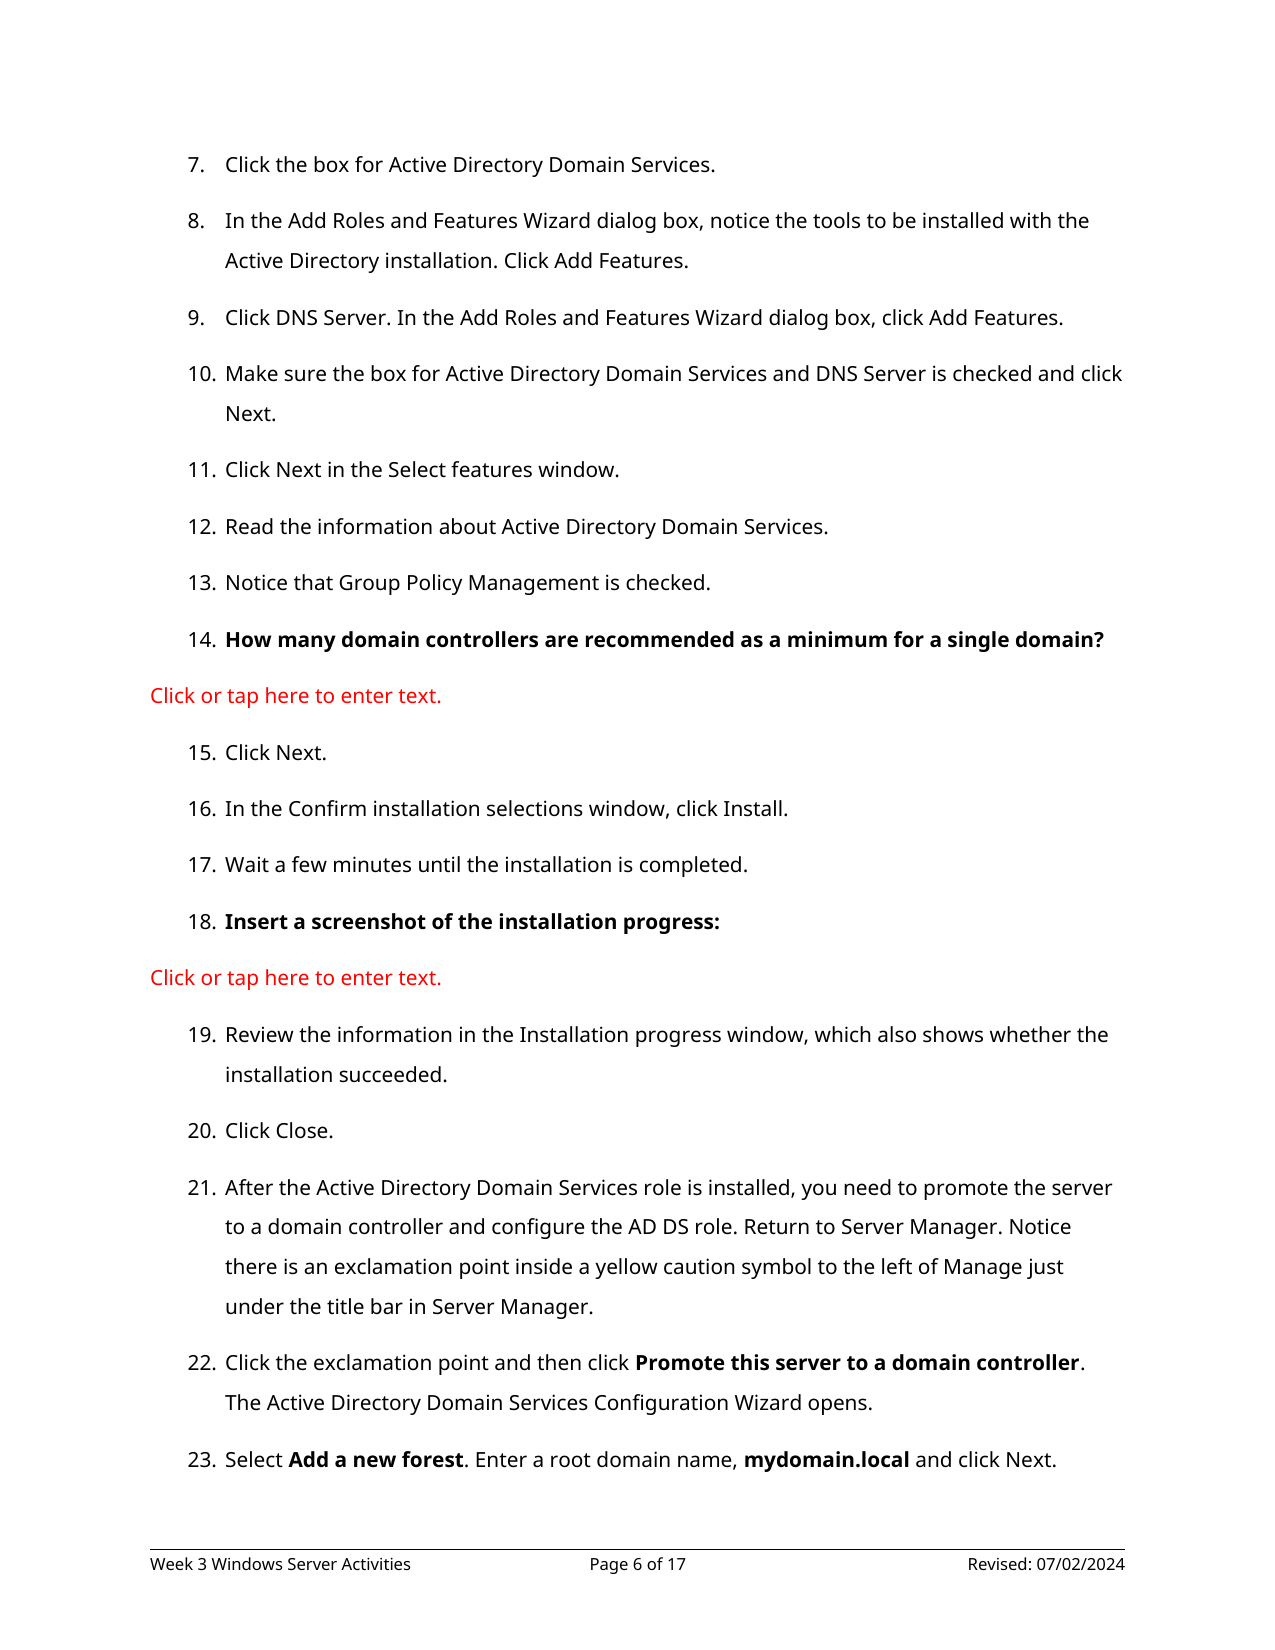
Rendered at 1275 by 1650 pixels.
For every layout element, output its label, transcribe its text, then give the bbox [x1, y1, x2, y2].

list Read the information about Active Directory Domain Services. [187, 512, 1125, 540]
list Make sure the box for Active Directory Domain Services and DNS Server is checked and click Next. [187, 359, 1125, 427]
list Wait a few minutes until the installation is completed. [187, 851, 1125, 879]
list After the Active Directory Domain Services role is installed, you need to promote the server to a domain controller and configure the AD DS role. Return to Server Manager. Notice there is an exclamation point inside a yellow caution symbol to the left of Manage just under the title bar in Server Manager. [187, 1173, 1125, 1321]
list How many domain controllers are recommended as a minimum for a single domain? [187, 625, 1125, 653]
list Click Close. [187, 1116, 1125, 1145]
list Click Next in the Select features window. [187, 455, 1125, 484]
list Click the box for Active Directory Domain Services. [187, 150, 1125, 178]
list Review the information in the Installation progress window, which also shows whether the installation succeeded. [187, 1020, 1125, 1088]
list Click the exclamation point and then click Promote this server to a domain controller. The Active Directory Domain Services Configuration Wizard opens. [187, 1348, 1125, 1417]
list Select Add a new forest. Enter a root domain name, mydomain.local and click Next. [187, 1445, 1125, 1473]
list Click DNS Server. In the Add Roles and Features Wizard dialog box, click Add Features. [187, 303, 1125, 331]
list Insert a screenshot of the installation progress: [187, 907, 1125, 936]
list In the Add Roles and Features Wizard dialog box, notice the tools to be installed with the Active Directory installation. Click Add Features. [187, 206, 1125, 275]
list Notice that Group Policy Management is checked. [187, 568, 1125, 597]
list Click Next. [187, 738, 1125, 766]
list In the Confirm installation selections window, click Install. [187, 794, 1125, 823]
